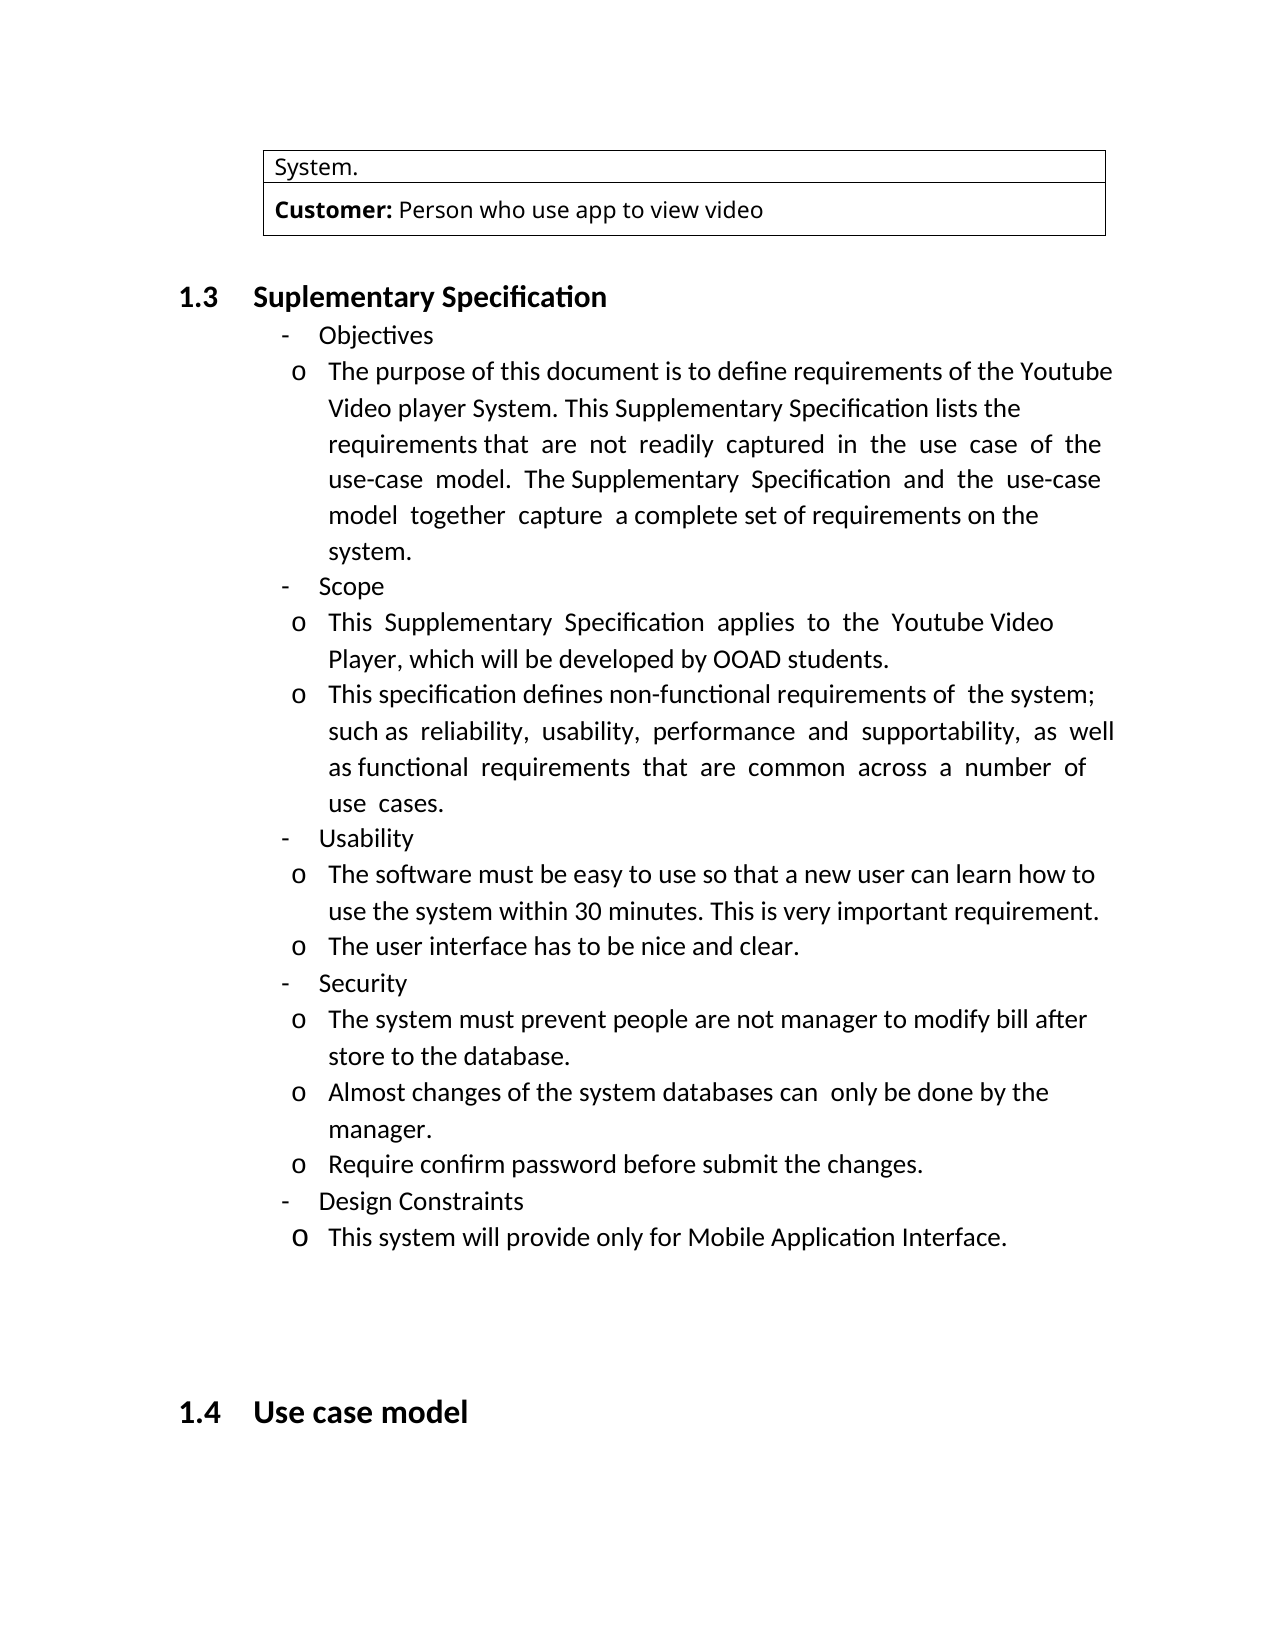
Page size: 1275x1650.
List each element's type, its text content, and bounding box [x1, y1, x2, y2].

list Usability [281, 821, 1125, 854]
list Require confirm password before submit the changes. [291, 1147, 1125, 1182]
list Security [281, 967, 1125, 1000]
list This system will provide only for Mobile Application Interface. [291, 1220, 1125, 1256]
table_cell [264, 151, 1105, 182]
list Almost changes of the system databases can only be done by the manager. [291, 1075, 1125, 1145]
list Objectives [281, 318, 1125, 352]
list The software must be easy to use so that a new user can learn how to use the system within 30 minutes. This is very important requirement. [291, 857, 1125, 927]
list The system must prevent people are not manager to modify bill after store to the database. [291, 1002, 1125, 1072]
list The purpose of this document is to define requirements of the Youtube Video player System. This Supplementary Specification lists the requirements that are not readily captured in the use case of the use-case model. The Supplementary Specification and the use-case model together capture a complete set of requirements on the system. [291, 354, 1125, 567]
list The user interface has to be nice and clear. [291, 929, 1125, 964]
list This Supplementary Specification applies to the Youtube Video Player, which will be developed by OOAD students. [291, 605, 1125, 675]
list Scope [281, 569, 1125, 602]
list Suplementary Specification [178, 277, 1125, 316]
list Design Constraints [281, 1184, 1125, 1218]
list Use case model [178, 1391, 1125, 1432]
list This specification defines non-functional requirements of the system; such as reliability, usability, performance and supportability, as well as functional requirements that are common across a number of use cases. [291, 677, 1125, 819]
table_cell Customer: Person who use app to view video [264, 183, 1105, 235]
